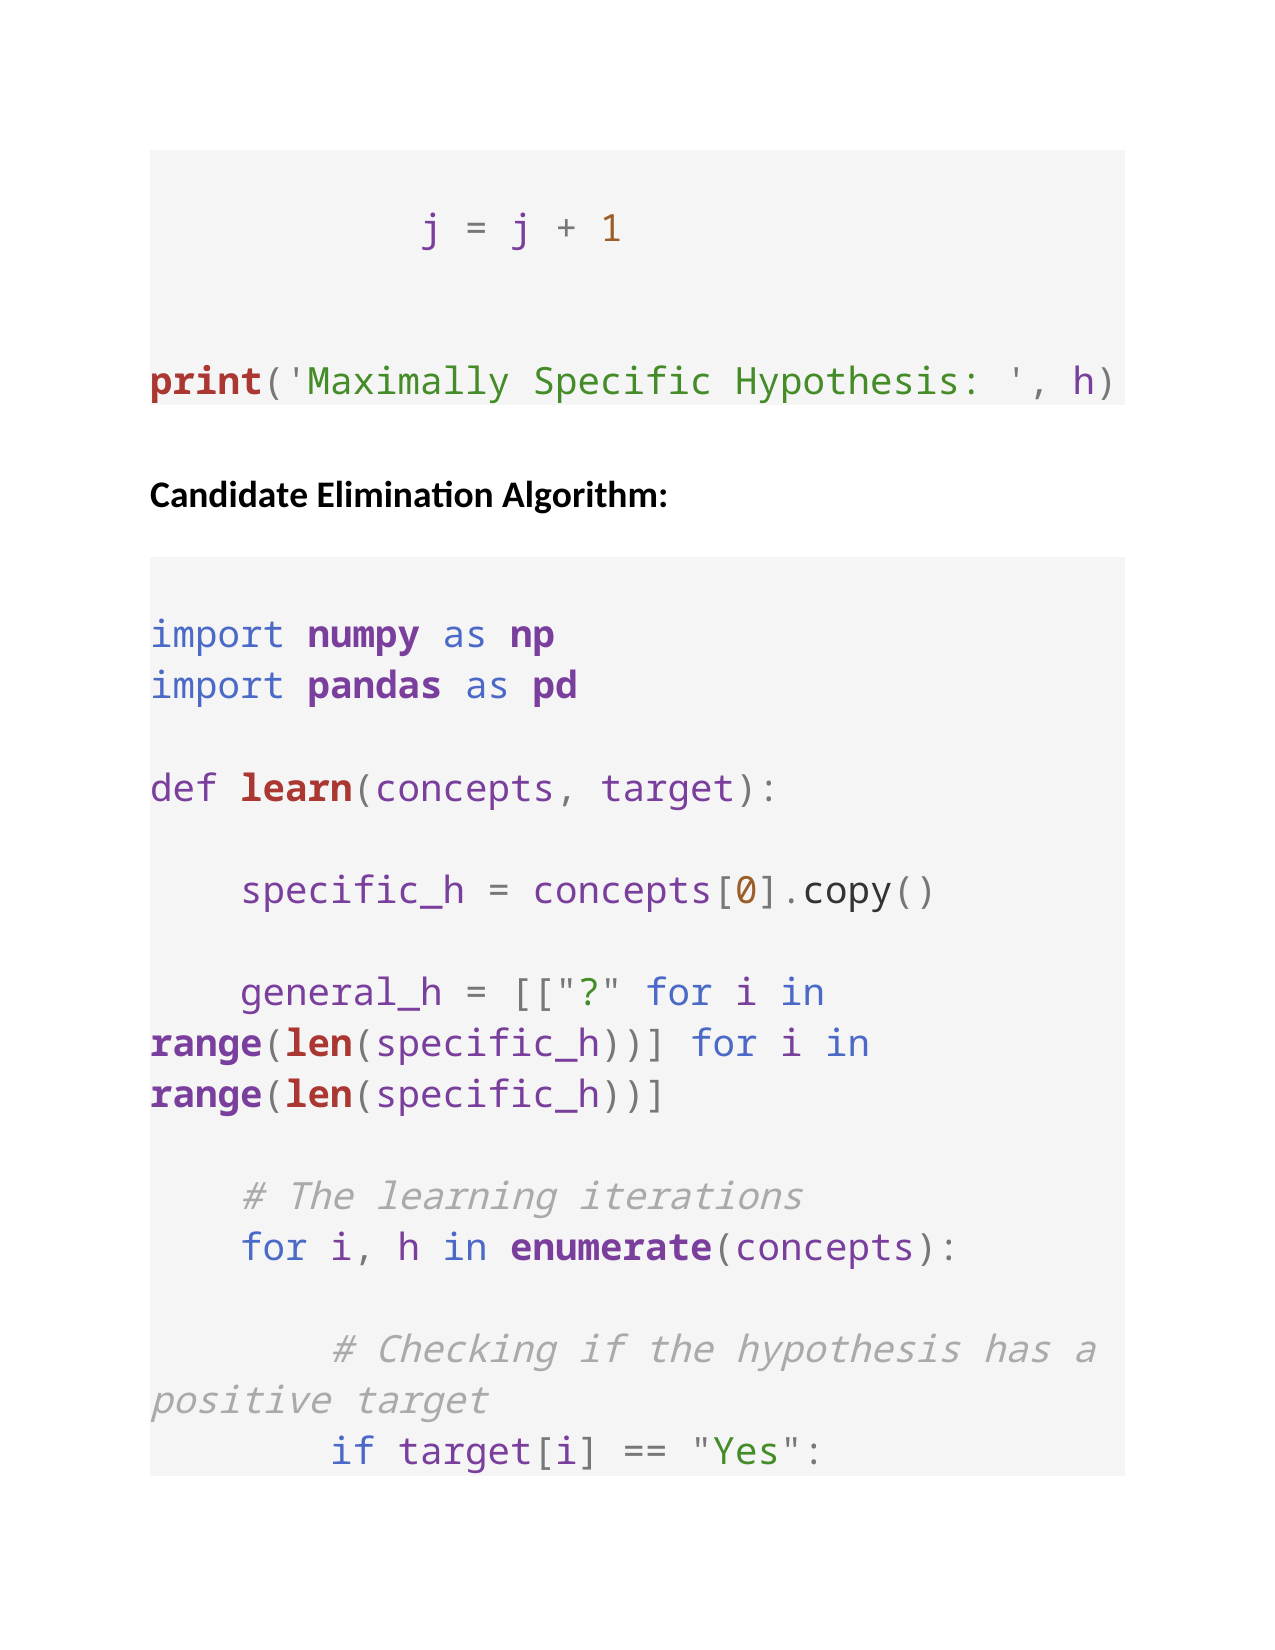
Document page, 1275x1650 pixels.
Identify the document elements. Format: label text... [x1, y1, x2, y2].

text Candidate Elimination Algorithm: [150, 471, 1125, 517]
text import pandas as pd [150, 659, 1125, 710]
text j = j + 1 [150, 201, 1125, 252]
text for i, h in enumerate(concepts): [150, 1220, 1125, 1271]
text if target[i] == "Yes": [150, 1424, 1125, 1476]
text def learn(concepts, target): [150, 761, 1125, 812]
text import numpy as np [150, 608, 1125, 659]
text print('Maximally Specific Hypothesis: ', h) [150, 354, 1125, 405]
text # The learning iterations [150, 1169, 1125, 1220]
text general_h = [["?" for i in range(len(specific_h))] for i in range(len(specific_h))] [150, 965, 1125, 1118]
text specific_h = concepts[0].copy() [150, 863, 1125, 914]
text # Checking if the hypothesis has a positive target [150, 1322, 1125, 1424]
